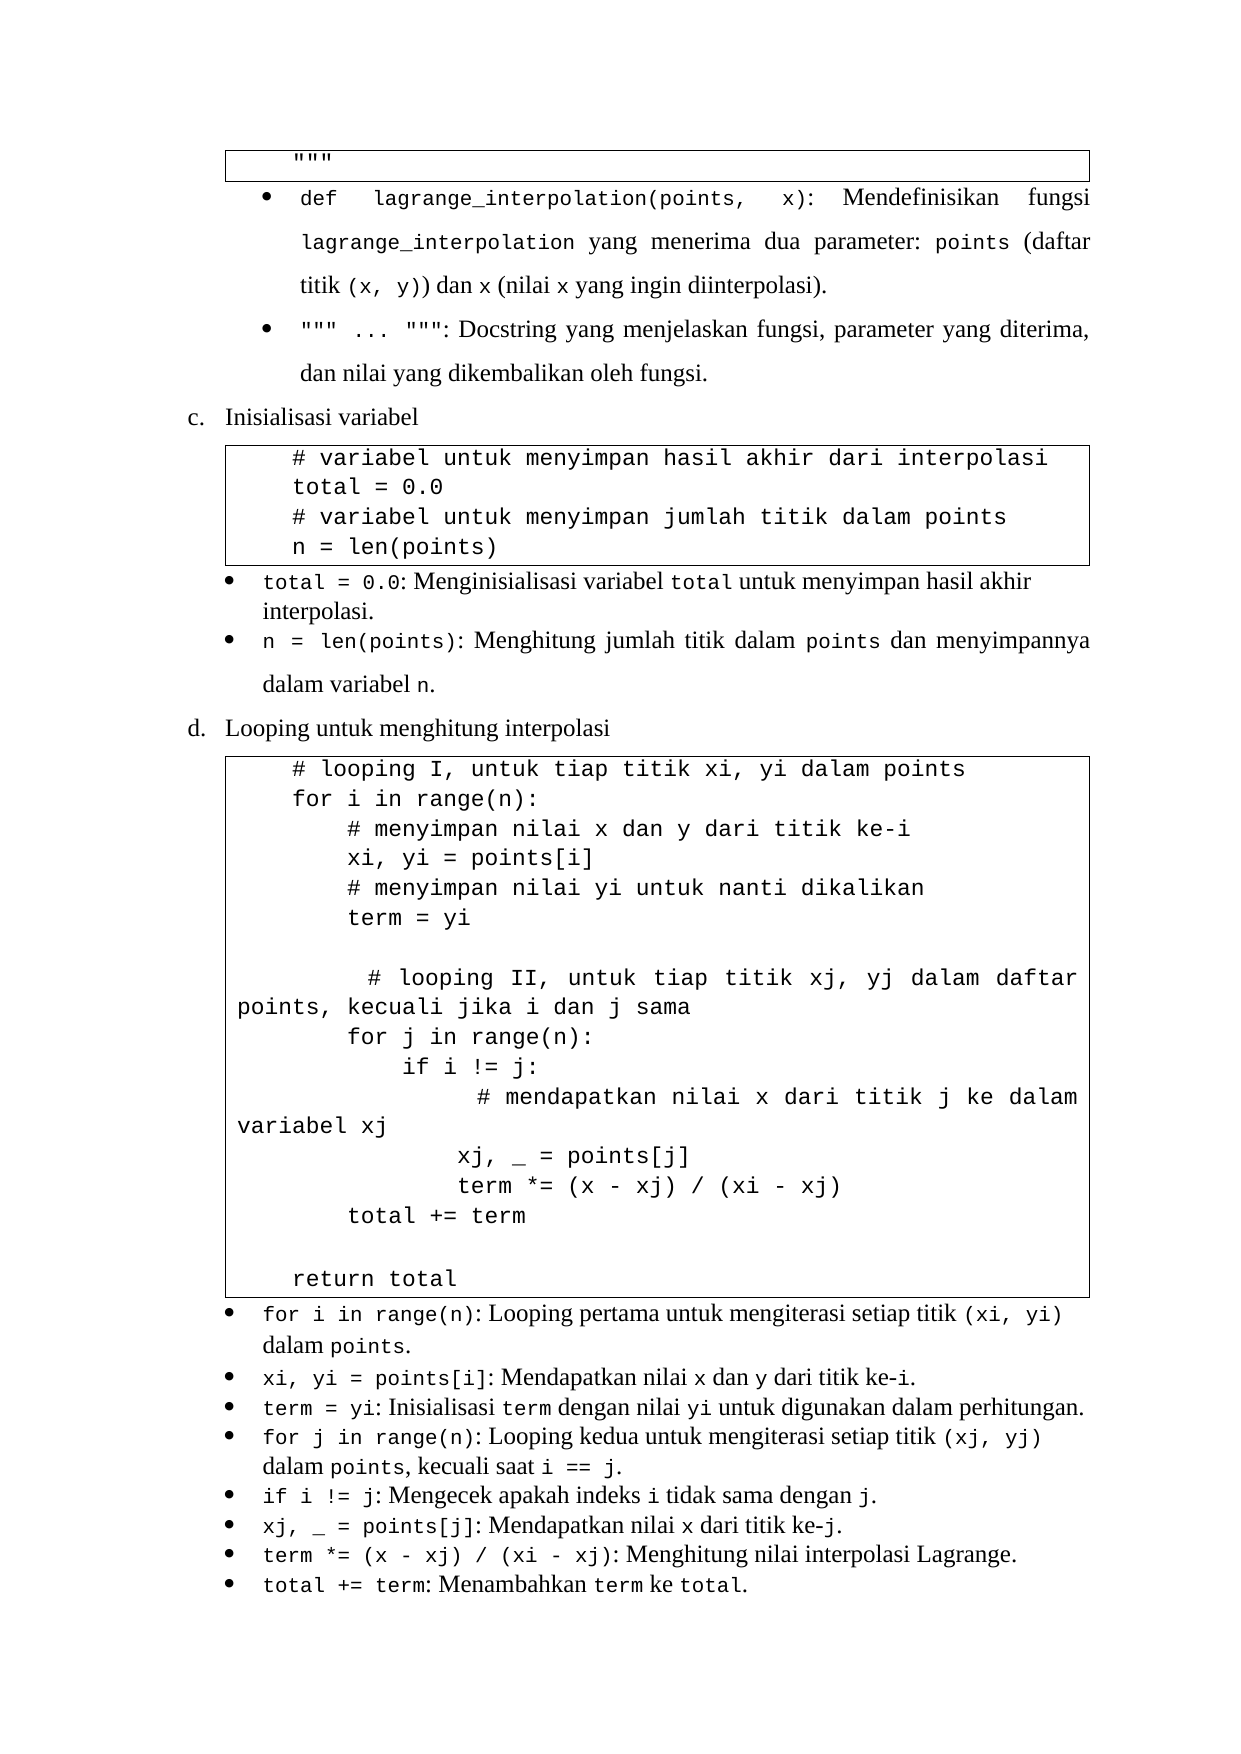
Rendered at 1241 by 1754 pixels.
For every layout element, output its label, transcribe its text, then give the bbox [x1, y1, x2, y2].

list n = len(points): Menghitung jumlah titik dalam points dan menyimpannya dalam variabel n. [225, 625, 1090, 698]
list for i in range(n): Looping pertama untuk mengiterasi setiap titik (xi, yi) dalam points. [225, 1298, 1090, 1360]
table_header # looping I, untuk tiap titik xi, yi dalam points for i in range(n): # menyimpan nilai x dan y dari titik ke-i xi, yi = points[i] # menyimpan nilai yi untuk nanti dikalikan term = yi # looping II, untuk tiap titik xj, yj dalam daftar points, kecuali jika i dan j sama for j in range(n): if i != j: # mendapatkan nilai x dari titik j ke dalam variabel xj xj, _ = points[j] term *= (x - xj) / (xi - xj) total += term return total [226, 757, 1089, 1297]
list if i != j: Mengecek apakah indeks i tidak sama dengan j. [225, 1480, 1090, 1510]
table_header # variabel untuk menyimpan hasil akhir dari interpolasi total = 0.0 # variabel untuk menyimpan jumlah titik dalam points n = len(points) [226, 446, 1089, 565]
list total = 0.0: Menginisialisasi variabel total untuk menyimpan hasil akhir interpolasi. [225, 566, 1090, 625]
list Looping untuk menghitung interpolasi [187, 713, 1090, 742]
list for j in range(n): Looping kedua untuk mengiterasi setiap titik (xj, yj) dalam points, kecuali saat i == j. [225, 1421, 1090, 1480]
list def lagrange_interpolation(points, x): Mendefinisikan fungsi lagrange_interpolation yang menerima dua parameter: points (daftar titik (x, y)) dan x (nilai x yang ingin diinterpolasi). [262, 182, 1090, 300]
list total += term: Menambahkan term ke total. [225, 1569, 1090, 1599]
list xj, _ = points[j]: Mendapatkan nilai x dari titik ke-j. [225, 1510, 1090, 1539]
list Inisialisasi variabel [187, 402, 1090, 430]
list xi, yi = points[i]: Mendapatkan nilai x dan y dari titik ke-i. [225, 1362, 1090, 1392]
list """ ... """: Docstring yang menjelaskan fungsi, parameter yang diterima, dan nilai yang dikembalikan oleh fungsi. [262, 314, 1090, 387]
list term = yi: Inisialisasi term dengan nilai yi untuk digunakan dalam perhitungan. [225, 1392, 1090, 1421]
list term *= (x - xj) / (xi - xj): Menghitung nilai interpolasi Lagrange. [225, 1539, 1090, 1569]
